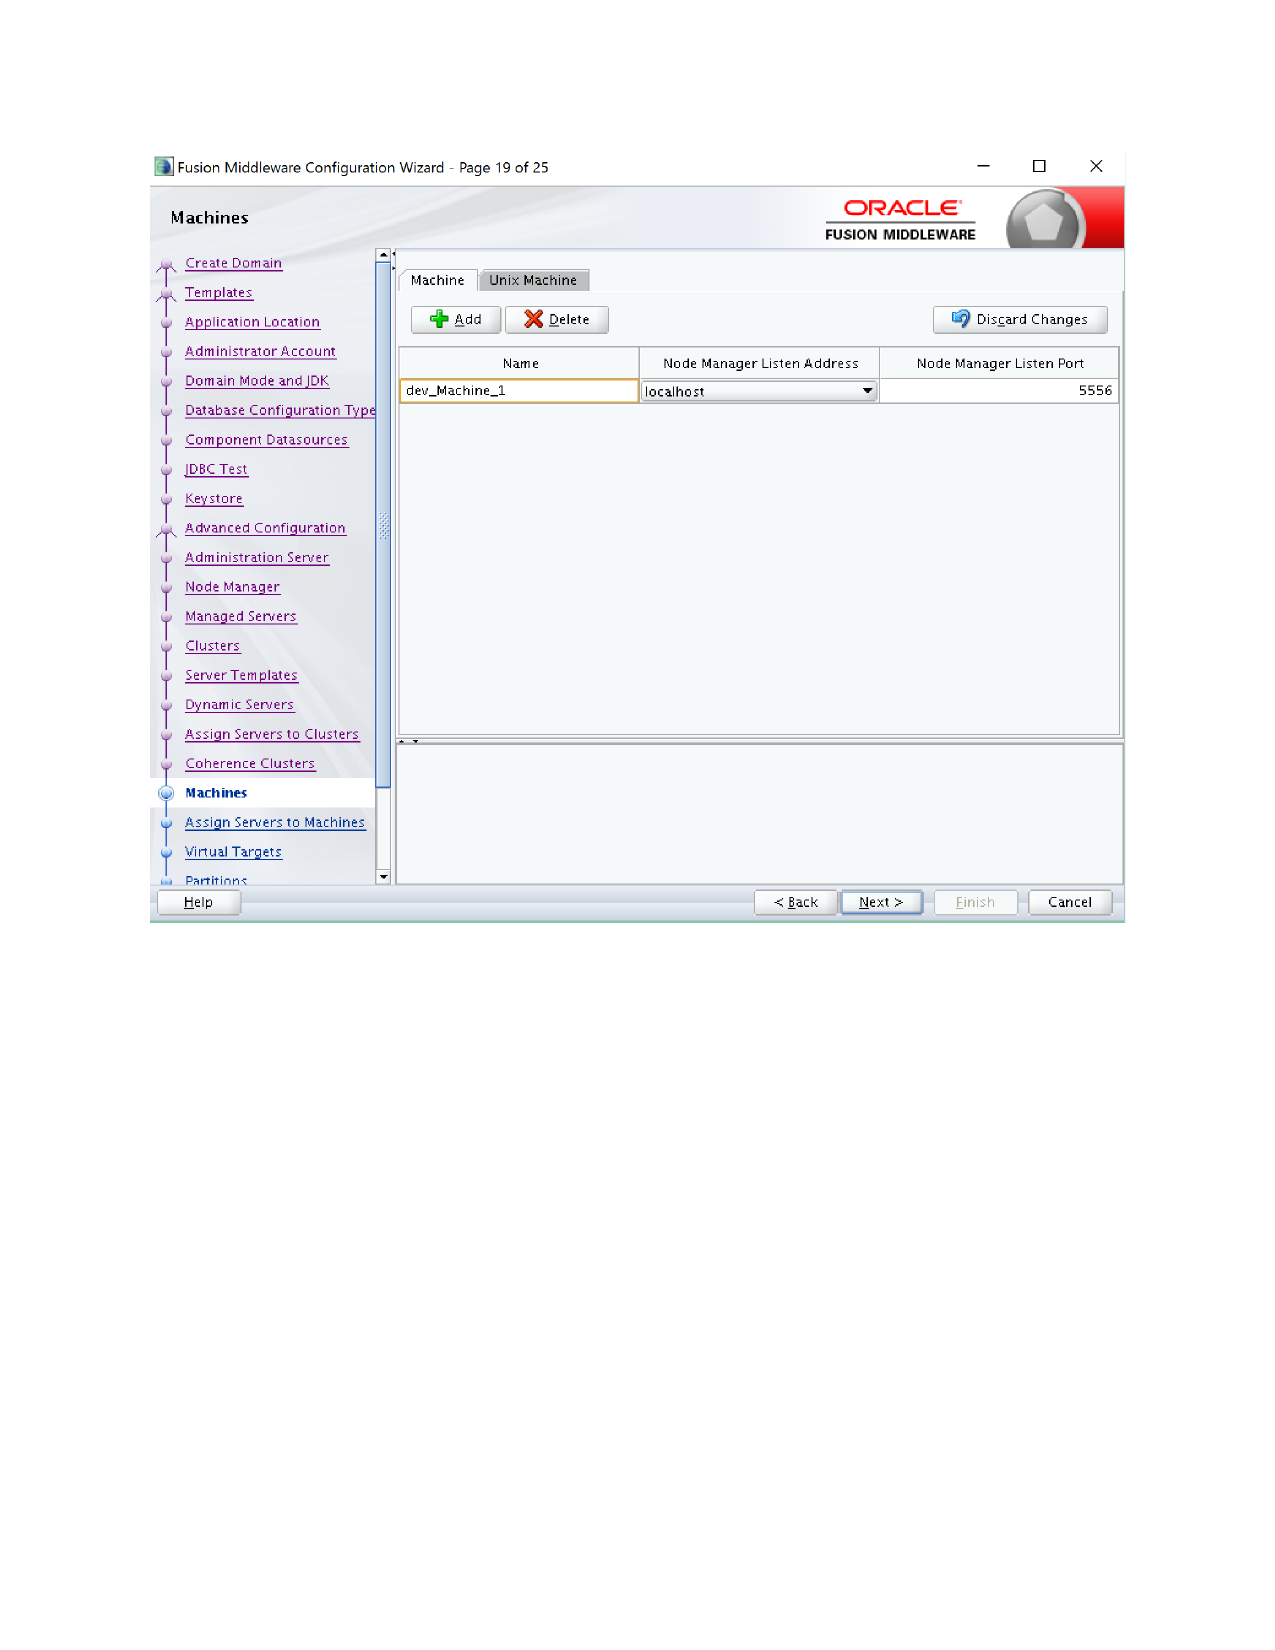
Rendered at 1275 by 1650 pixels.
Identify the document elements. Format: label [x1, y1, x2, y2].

picture [150, 150, 1125, 923]
